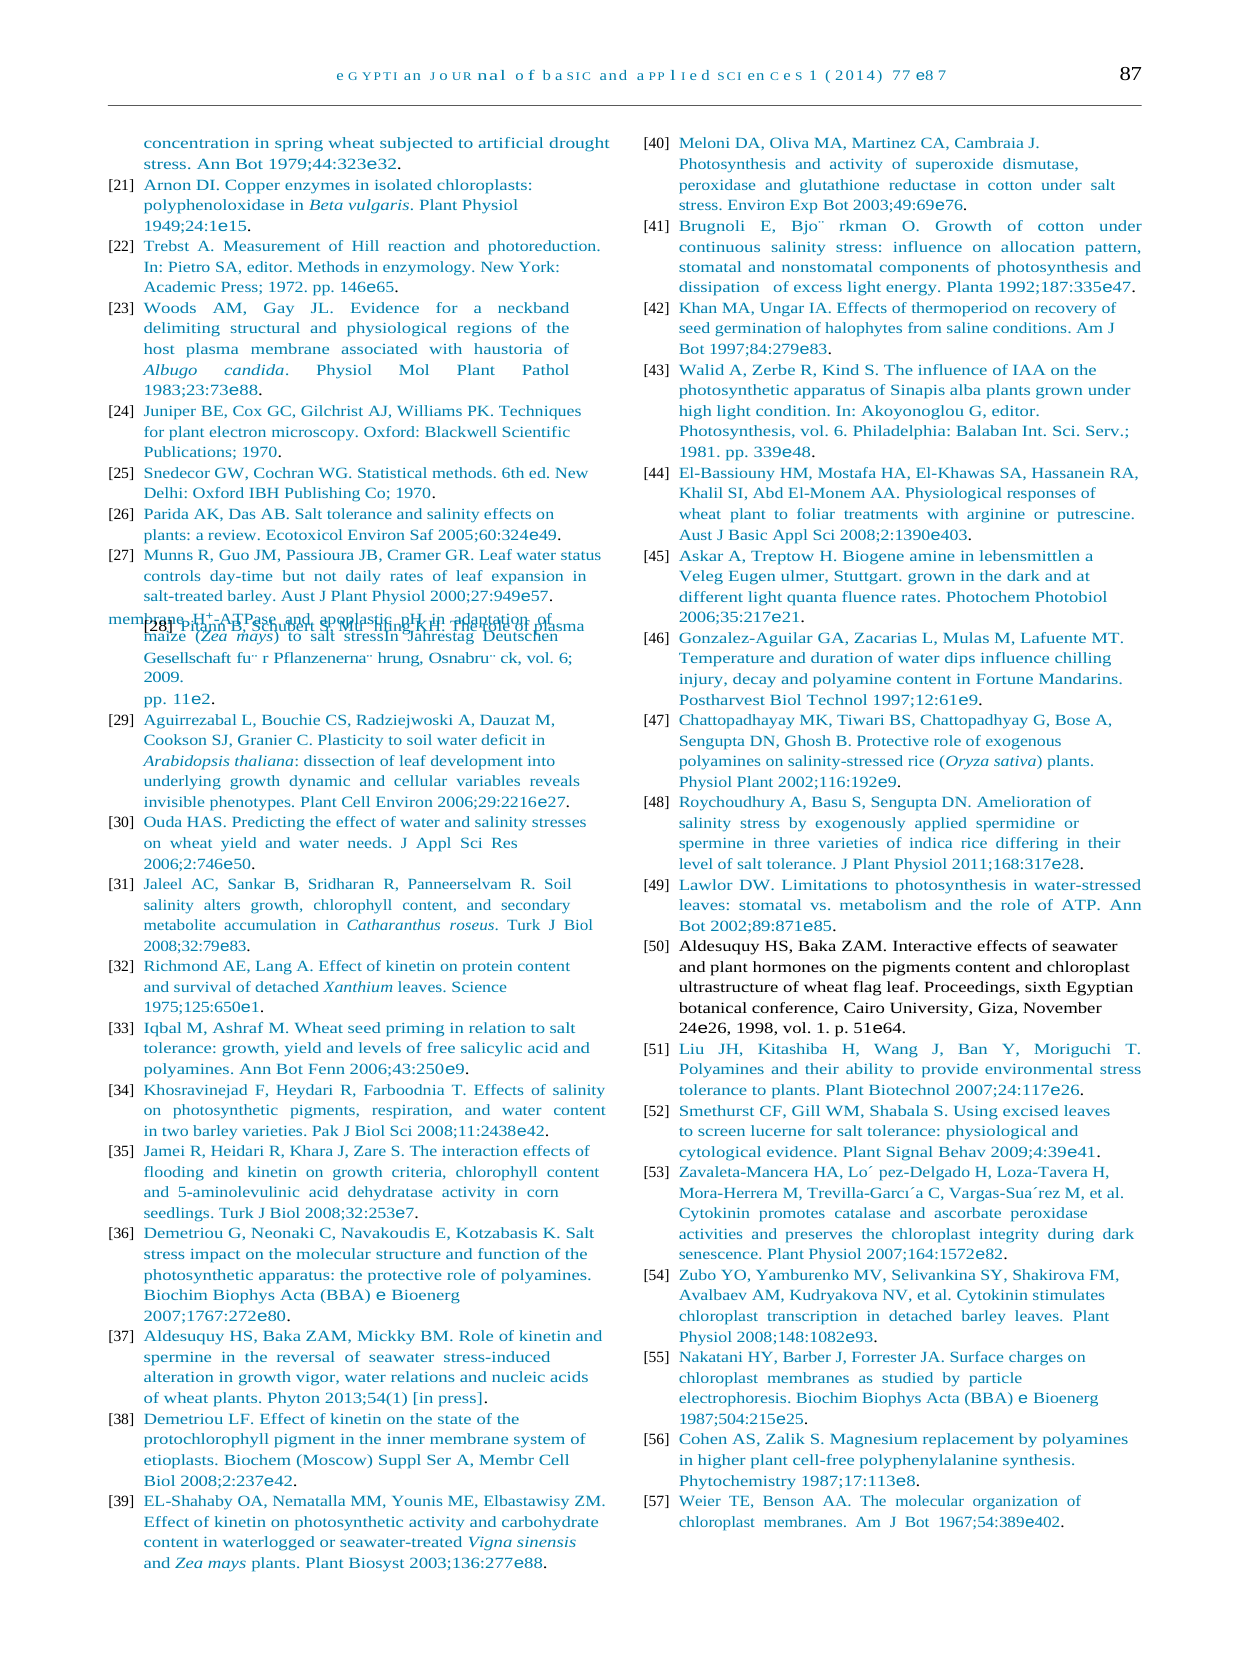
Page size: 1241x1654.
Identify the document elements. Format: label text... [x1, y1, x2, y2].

picture [328, 487, 334, 498]
picture [384, 879, 390, 889]
picture [997, 265, 1003, 275]
picture [1019, 367, 1026, 375]
picture [170, 1002, 177, 1008]
picture [786, 923, 792, 931]
picture [216, 1313, 222, 1321]
picture [564, 1454, 568, 1465]
picture [801, 365, 808, 373]
picture [802, 388, 808, 398]
picture [193, 1125, 200, 1136]
picture [809, 1063, 815, 1074]
picture [795, 1433, 799, 1444]
picture [879, 1105, 885, 1116]
picture [810, 203, 816, 213]
picture [281, 1371, 287, 1382]
picture [960, 817, 966, 828]
picture [830, 140, 837, 148]
picture [846, 70, 852, 77]
picture [1085, 245, 1091, 255]
picture [144, 182, 151, 190]
picture [466, 639, 474, 644]
picture [338, 240, 343, 251]
picture [459, 717, 465, 725]
picture [426, 179, 430, 190]
picture [836, 1498, 842, 1506]
picture [169, 432, 174, 440]
picture [1077, 1147, 1084, 1155]
picture [257, 981, 263, 992]
picture [491, 1084, 496, 1095]
picture [533, 302, 539, 313]
picture [454, 179, 458, 190]
picture [505, 1560, 511, 1568]
picture [716, 796, 721, 807]
list Jamei R, Heidari R, Khara J, Zare S. The interaction effects of flooding and kinetin on growth criteria, chlorophyll content and 5-aminolevulinic acid dehydratase activity in corn seedlings. Turk J Biol 2008;32:253e7. [108, 1142, 606, 1222]
picture [1070, 261, 1076, 272]
picture [376, 1393, 383, 1401]
list EL-Shahaby OA, Nematalla MM, Younis ME, Elbastawisy ZM. Effect of kinetin on photosynthetic activity and carbohydrate content in waterlogged or seawater-treated Vigna sinensis and Zea mays plants. Plant Biosyst 2003;136:277e88. [108, 1492, 606, 1572]
picture [1048, 759, 1054, 769]
picture [523, 302, 527, 313]
picture [201, 1002, 208, 1008]
picture [400, 838, 406, 848]
picture [797, 508, 802, 519]
picture [395, 179, 399, 190]
picture [902, 697, 908, 705]
picture [949, 508, 955, 519]
picture [729, 365, 736, 375]
list Juniper BE, Cox GC, Gilchrist AJ, Williams PK. Techniques for plant electron microscopy. Oxford: Blackwell Scientific Publications; 1970. [108, 402, 606, 461]
picture [938, 70, 945, 80]
picture [240, 1066, 247, 1074]
picture [143, 241, 154, 249]
picture [200, 1433, 204, 1444]
list Brugnoli E, Bjo¨ rkman O. Growth of cotton under continuous salinity stress: influence on allocation pattern, stomatal and nonstomatal components of photosynthesis and dissipation of excess light energy. Planta 1992;187:335e47. [643, 217, 1142, 296]
picture [524, 1516, 530, 1527]
picture [396, 137, 403, 148]
picture [288, 343, 294, 354]
text membrane H+-ATPase and apoplastic pH in adaptation of [28] Pitann B, Schubert S, Mu¨ hling KH. The role of plasma maize (Zea mays) to salt stressIn Jahrestag Deutschen [108, 617, 586, 645]
list Richmond AE, Lang A. Effect of kinetin on protein content and survival of detached Xanthium leaves. Science 1975;125:650e1. [108, 957, 592, 1016]
picture [896, 1392, 902, 1403]
picture [686, 1392, 690, 1403]
picture [211, 960, 217, 971]
picture [244, 1207, 251, 1218]
picture [162, 1004, 167, 1012]
picture [502, 1170, 508, 1180]
picture [463, 964, 469, 974]
picture [312, 160, 318, 167]
picture [281, 1292, 288, 1300]
list Demetriou G, Neonaki C, Navakoudis E, Kotzabasis K. Salt stress impact on the molecular structure and function of the photosynthetic apparatus: the protective role of polyamines. Biochim Biophys Acta (BBA) e Bioenerg 2007;1767:272e80. [108, 1224, 606, 1324]
picture [472, 923, 478, 930]
picture [995, 1395, 1002, 1403]
picture [895, 1251, 900, 1259]
picture [457, 1457, 464, 1465]
picture [143, 757, 150, 766]
picture [442, 570, 447, 581]
picture [796, 694, 800, 705]
picture [1086, 796, 1091, 807]
picture [795, 533, 801, 543]
picture [1135, 261, 1139, 272]
list Arnon DI. Copper enzymes in isolated chloroplasts: polyphenoloxidase in Beta vulgaris. Plant Physiol 1949;24:1e15. [108, 176, 540, 234]
picture [415, 490, 420, 498]
picture [874, 405, 878, 416]
list Snedecor GW, Cochran WG. Statistical methods. 6th ed. New Delhi: Oxford IBH Publishing Co; 1970. [108, 464, 606, 502]
picture [312, 981, 318, 992]
list Chattopadhayay MK, Tiwari BS, Chattopadhyay G, Bose A, Sengupta DN, Ghosh B. Protective role of exogenous polyamines on salinity-stressed rice (Oryza sativa) plants. Physiol Plant 2002;116:192e9. [643, 711, 1127, 791]
picture [678, 405, 684, 416]
picture [699, 550, 703, 561]
picture [1111, 302, 1116, 313]
picture [889, 1517, 895, 1527]
picture [1123, 284, 1129, 292]
picture [706, 744, 714, 749]
picture [679, 551, 686, 561]
picture [303, 487, 310, 498]
picture [247, 183, 253, 193]
picture [192, 881, 198, 889]
picture [703, 70, 708, 80]
picture [908, 322, 913, 333]
picture [903, 70, 910, 80]
picture [779, 837, 784, 848]
picture [451, 1085, 462, 1093]
list Trebst A. Measurement of Hill reaction and photoreduction. In: Pietro SA, editor. Methods in enzymology. New York: Academic Press; 1972. pp. 146e65. [108, 237, 606, 296]
picture [909, 1249, 914, 1259]
picture [985, 1087, 991, 1095]
picture [793, 612, 798, 622]
picture [682, 591, 686, 602]
picture [1063, 1105, 1067, 1116]
picture [813, 1289, 819, 1300]
list Ouda HAS. Predicting the effect of water and salinity stresses on wheat yield and water needs. J Appl Sci Res 2006;2:746e50. [108, 813, 606, 872]
picture [558, 799, 563, 807]
picture [439, 261, 443, 272]
picture [333, 1175, 341, 1180]
picture [548, 920, 554, 930]
picture [462, 72, 468, 80]
picture [1082, 652, 1086, 663]
picture [509, 574, 515, 584]
picture [322, 160, 328, 167]
picture [825, 322, 830, 333]
picture [830, 1478, 836, 1486]
picture [290, 161, 295, 169]
list Woods AM, Gay JL. Evidence for a neckband delimiting structural and physiological regions of the host plasma membrane associated with haustoria of Albugo candida. Physiol Mol Plant Pathol 1983;23:73e88. [108, 299, 570, 399]
picture [733, 1436, 740, 1444]
picture [438, 843, 443, 851]
picture [575, 1371, 579, 1382]
picture [930, 1166, 934, 1177]
picture [485, 1084, 490, 1095]
picture [503, 617, 509, 626]
picture [832, 635, 839, 643]
picture [879, 1172, 884, 1180]
picture [198, 243, 205, 251]
text Gesellschaft fu¨ r Pflanzenerna¨ hrung, Osnabru¨ ck, vol. 6; 2009. [143, 649, 610, 687]
picture [408, 426, 414, 437]
picture [383, 72, 391, 80]
list Munns R, Guo JM, Passioura JB, Cramer GR. Leaf water status controls day-time but not daily rates of leaf expansion in salt-treated barley. Aust J Plant Physiol 2000;27:949e57. [108, 546, 606, 605]
picture [745, 796, 751, 807]
picture [958, 1251, 963, 1259]
picture [282, 467, 287, 478]
picture [422, 467, 426, 478]
picture [679, 185, 684, 193]
picture [258, 1454, 264, 1465]
picture [835, 1084, 839, 1095]
picture [232, 614, 243, 620]
picture [894, 899, 898, 910]
picture [763, 614, 769, 622]
picture [727, 72, 734, 80]
picture [811, 1332, 816, 1342]
picture [226, 264, 232, 272]
picture [983, 823, 988, 831]
picture [501, 1413, 507, 1424]
picture [261, 449, 266, 457]
picture [975, 1351, 980, 1362]
picture [769, 261, 773, 272]
picture [682, 281, 686, 292]
picture [183, 302, 187, 313]
picture [173, 1313, 179, 1321]
picture [204, 943, 209, 951]
picture [197, 1217, 207, 1221]
picture [827, 1169, 833, 1177]
picture [956, 281, 960, 292]
picture [696, 755, 700, 766]
list Iqbal M, Ashraf M. Wheat seed priming in relation to salt tolerance: growth, yield and levels of free salicylic acid and polyamines. Ann Bot Fenn 2006;43:250e9. [108, 1019, 601, 1078]
picture [1058, 512, 1064, 522]
picture [567, 1084, 571, 1095]
picture [713, 285, 719, 295]
picture [518, 1371, 522, 1382]
picture [766, 303, 771, 313]
picture [177, 203, 183, 213]
picture [842, 1289, 849, 1300]
picture [898, 805, 906, 810]
picture [916, 302, 921, 313]
picture [760, 1414, 765, 1424]
picture [782, 137, 786, 148]
picture [908, 425, 912, 436]
picture [488, 246, 493, 254]
picture [216, 590, 222, 601]
picture [780, 858, 784, 869]
picture [704, 364, 708, 375]
picture [756, 1146, 760, 1157]
picture [429, 199, 433, 210]
picture [197, 1495, 203, 1506]
picture [159, 1022, 165, 1033]
picture [862, 425, 868, 436]
picture [731, 512, 737, 522]
picture [953, 487, 957, 498]
picture [454, 270, 462, 275]
picture [974, 899, 980, 910]
picture [525, 405, 531, 416]
picture [473, 343, 479, 354]
picture [727, 632, 731, 643]
picture [369, 408, 375, 416]
picture [185, 1002, 190, 1012]
picture [745, 714, 751, 725]
list Demetriou LF. Effect of kinetin on the state of the protochlorophyll pigment in the inner membrane system of etioplasts. Biochem (Moscow) Suppl Ser A, Membr Cell Biol 2008;2:237e42. [108, 1410, 606, 1489]
picture [1077, 325, 1083, 333]
picture [291, 1108, 297, 1118]
picture [173, 1110, 178, 1118]
picture [174, 508, 180, 519]
picture [467, 1433, 473, 1444]
picture [786, 533, 792, 543]
picture [273, 1248, 279, 1259]
picture [531, 591, 538, 597]
list Zavaleta-Mancera HA, Lo´ pez-Delgado H, Loza-Tavera H, Mora-Herrera M, Trevilla-Garcı´a C, Vargas-Sua´rez M, et al. Cytokinin promotes catalase and ascorbate peroxidase activities and preserves the chloroplast integrity during dark senescence. Plant Physiol 2007;164:1572e82. [643, 1163, 1142, 1263]
picture [914, 487, 920, 498]
picture [1003, 405, 1007, 416]
picture [249, 1351, 255, 1362]
picture [1050, 846, 1058, 851]
picture [893, 70, 900, 80]
picture [545, 364, 551, 375]
picture [427, 734, 431, 745]
picture [291, 775, 297, 786]
list Aldesuquy HS, Baka ZAM. Interactive effects of seawater and plant hormones on the pigments content and chloroplast ultrastructure of wheat flag leaf. Proceedings, sixth Egyptian botanical conference, Cairo University, Giza, November 24e26, 1998, vol. 1. p. 51e64. [643, 937, 1142, 1037]
picture [174, 281, 180, 292]
picture [969, 1378, 974, 1386]
picture [251, 1498, 258, 1506]
picture [815, 305, 822, 313]
picture [865, 322, 870, 333]
picture [854, 1478, 860, 1486]
list Smethurst CF, Gill WM, Shabala S. Using excised leaves to screen lucerne for salt tolerance: physiological and cytological evidence. Plant Signal Behav 2009;4:39e41. [643, 1101, 1129, 1160]
picture [153, 697, 159, 707]
picture [866, 281, 872, 292]
picture [519, 1269, 523, 1280]
picture [394, 1393, 399, 1403]
picture [752, 796, 757, 807]
picture [199, 627, 207, 633]
picture [143, 366, 151, 375]
picture [298, 714, 304, 725]
list Walid A, Zerbe R, Kind S. The influence of IAA on the photosynthetic apparatus of Sinapis alba plants grown under high light condition. In: Akoyonoglou G, editor. Photosynthesis, vol. 6. Philadelphia: Balaban Int. Sci. Serv.; 1981. pp. 339e48. [643, 361, 1142, 461]
picture [178, 1289, 184, 1300]
picture [151, 1355, 157, 1365]
list Khosravinejad F, Heydari R, Farboodnia T. Effects of salinity on photosynthetic pigments, respiration, and water content in two barley varieties. Pak J Biol Sci 2008;11:2438e42. [108, 1081, 606, 1139]
picture [912, 241, 917, 252]
picture [871, 490, 877, 498]
picture [759, 1213, 764, 1221]
picture [153, 1025, 157, 1036]
picture [822, 735, 827, 746]
picture [481, 593, 486, 601]
picture [903, 858, 909, 869]
list Jaleel AC, Sankar B, Sridharan R, Panneerselvam R. Soil salinity alters growth, chlorophyll content, and secondary metabolite accumulation in Catharanthus roseus. Turk J Biol 2008;32:79e83. [108, 875, 598, 954]
text e g ypti an j o ur nal o f b a sic and a pp l i e d sci en c e s 1 ( 2014) 77 e8 7 87 [336, 62, 1153, 85]
picture [483, 734, 489, 745]
picture [544, 652, 548, 663]
picture [144, 613, 151, 620]
picture [430, 72, 435, 80]
picture [727, 718, 733, 728]
picture [737, 346, 742, 354]
picture [1014, 1310, 1018, 1321]
picture [211, 387, 217, 395]
picture [178, 1187, 185, 1193]
picture [735, 450, 741, 460]
picture [1000, 1521, 1007, 1527]
picture [988, 137, 995, 148]
picture [1044, 861, 1049, 869]
picture [938, 1232, 944, 1242]
picture [365, 899, 371, 908]
picture [829, 1392, 835, 1403]
text pp. 11e2. [143, 689, 610, 707]
picture [916, 800, 922, 810]
picture [938, 1454, 942, 1465]
picture [1082, 1310, 1086, 1321]
picture [397, 488, 402, 498]
picture [815, 1105, 819, 1116]
list Zubo YO, Yamburenko MV, Selivankina SY, Shakirova FM, Avalbaev AM, Kudryakova NV, et al. Cytokinin stimulates chloroplast transcription in detached barley leaves. Plant Physiol 2008;148:1082e93. [643, 1266, 1129, 1345]
picture [213, 305, 220, 313]
picture [840, 179, 845, 190]
picture [962, 308, 967, 316]
picture [409, 1145, 421, 1154]
picture [157, 723, 165, 728]
picture [714, 1166, 718, 1177]
picture [1010, 470, 1017, 478]
picture [329, 1125, 336, 1136]
picture [917, 695, 922, 705]
picture [541, 593, 546, 601]
picture [215, 714, 222, 725]
picture [386, 426, 391, 437]
picture [288, 617, 298, 631]
list Aldesuquy HS, Baka ZAM, Mickky BM. Role of kinetin and spermine in the reversal of seawater stress-induced alteration in growth vigor, water relations and nucleic acids of wheat plants. Phyton 2013;54(1) [in press]. [108, 1327, 606, 1407]
picture [330, 960, 335, 971]
picture [373, 1166, 379, 1177]
picture [379, 302, 383, 313]
picture [144, 1333, 151, 1341]
picture [186, 347, 192, 357]
picture [783, 346, 788, 354]
picture [539, 467, 545, 478]
picture [350, 816, 355, 827]
picture [968, 632, 972, 643]
picture [740, 880, 748, 888]
picture [492, 775, 499, 786]
picture [1121, 220, 1125, 231]
picture [1009, 1372, 1013, 1383]
picture [374, 837, 380, 848]
picture [679, 761, 684, 769]
picture [767, 1414, 774, 1420]
picture [1086, 1237, 1094, 1242]
picture [968, 720, 973, 728]
picture [866, 1228, 871, 1239]
list Meloni DA, Oliva MA, Martinez CA, Cambraia J. Photosynthesis and activity of superoxide dismutase, peroxidase and glutathione reductase in cotton under salt stress. Environ Exp Bot 2003;49:69e76. [643, 134, 1128, 214]
picture [414, 775, 418, 786]
picture [287, 284, 292, 292]
picture [1092, 837, 1098, 848]
picture [174, 1166, 180, 1177]
picture [679, 532, 686, 540]
picture [752, 1292, 759, 1300]
picture [396, 322, 400, 333]
picture [1030, 570, 1034, 581]
picture [424, 364, 428, 375]
picture [1061, 284, 1067, 292]
picture [479, 759, 485, 769]
picture [496, 1560, 502, 1568]
picture [499, 1495, 506, 1506]
picture [274, 1437, 280, 1447]
picture [790, 594, 794, 605]
list Roychoudhury A, Basu S, Sengupta DN. Amelioration of salinity stress by exogenously applied spermidine or spermine in three varieties of indica rice differing in their level of salt tolerance. J Plant Physiol 2011;168:317e28. [643, 793, 1126, 873]
picture [965, 1519, 970, 1527]
picture [800, 188, 808, 193]
picture [293, 981, 298, 992]
picture [397, 981, 401, 992]
picture [862, 694, 866, 705]
text concentration in spring wheat subjected to artificial drought stress. Ann Bot 1979;44:323e32. [143, 134, 610, 173]
list Askar A, Treptow H. Biogene amine in lebensmittlen a Veleg Eugen ulmer, Stuttgart. grown in the dark and at different light quanta fluence rates. Photochem Photobiol 2006;35:217e21. [643, 546, 1142, 626]
picture [710, 694, 716, 705]
picture [318, 1333, 325, 1341]
picture [542, 1516, 548, 1527]
picture [976, 425, 980, 436]
picture [1062, 652, 1068, 663]
list Khan MA, Ungar IA. Effects of thermoperiod on recovery of seed germination of halophytes from saline conditions. Am J Bot 1997;84:279e83. [643, 299, 1142, 358]
picture [713, 656, 719, 666]
picture [964, 1063, 968, 1074]
picture [1112, 282, 1119, 290]
picture [320, 899, 326, 908]
list Liu JH, Kitashiba H, Wang J, Ban Y, Moriguchi T. Polyamines and their ability to provide environmental stress tolerance to plants. Plant Biotechnol 2007;24:117e26. [643, 1040, 1142, 1099]
picture [215, 487, 220, 498]
picture [932, 714, 937, 725]
picture [834, 694, 840, 705]
picture [257, 816, 263, 827]
picture [854, 302, 859, 313]
picture [489, 816, 493, 827]
picture [706, 1416, 711, 1424]
picture [786, 1232, 792, 1242]
picture [428, 775, 432, 786]
picture [1135, 879, 1139, 890]
picture [958, 1146, 964, 1157]
picture [240, 1313, 246, 1321]
picture [899, 1228, 904, 1239]
picture [932, 162, 938, 172]
picture [1041, 1125, 1045, 1136]
picture [948, 735, 952, 746]
picture [1096, 1043, 1102, 1054]
list Weier TE, Benson AA. The molecular organization of chloroplast membranes. Am J Bot 1967;54:389e402. [643, 1492, 1086, 1530]
picture [862, 408, 869, 416]
picture [198, 861, 203, 869]
picture [1010, 570, 1014, 581]
picture [790, 799, 797, 807]
picture [256, 1478, 262, 1486]
picture [795, 1414, 802, 1420]
picture [958, 1106, 965, 1116]
picture [496, 240, 502, 251]
picture [1016, 837, 1021, 848]
picture [501, 1273, 507, 1283]
picture [428, 529, 433, 540]
picture [281, 593, 288, 601]
picture [526, 1126, 533, 1134]
picture [883, 490, 890, 498]
picture [888, 1398, 893, 1406]
list Gonzalez-Aguilar GA, Zacarias L, Mulas M, Lafuente MT. Temperature and duration of water dips influence chilling injury, decay and polyamine content in Fortune Mandarins. Postharvest Biol Technol 1997;12:61e9. [643, 629, 1140, 708]
picture [531, 919, 535, 930]
picture [409, 775, 413, 786]
picture [990, 425, 996, 436]
list Nakatani HY, Barber J, Forrester JA. Surface charges on chloroplast membranes as studied by particle electrophoresis. Biochim Biophys Acta (BBA) e Bioenerg 1987;504:215e25. [643, 1348, 1109, 1428]
picture [752, 714, 757, 725]
picture [170, 1475, 174, 1486]
picture [367, 1516, 373, 1527]
picture [1033, 1085, 1038, 1095]
picture [1021, 1269, 1027, 1280]
list Lawlor DW. Limitations to photosynthesis in water-stressed leaves: stomatal vs. metabolism and the role of ATP. Ann Bot 2002;89:871e85. [643, 875, 1142, 934]
list Parida AK, Das AB. Salt tolerance and salinity effects on plants: a review. Ecotoxicol Environ Saf 2005;60:324e49. [108, 505, 576, 543]
picture [152, 1269, 158, 1280]
picture [1076, 1495, 1081, 1506]
picture [946, 1129, 952, 1139]
picture [226, 981, 230, 992]
picture [374, 240, 378, 251]
picture [802, 673, 806, 684]
list Cohen AS, Zalik S. Magnesium replacement by polyamines in higher plant cell-free polyphenylalanine synthesis. Phytochemistry 1987;17:113e8. [643, 1430, 1134, 1489]
picture [937, 364, 942, 375]
picture [340, 590, 344, 601]
picture [297, 963, 304, 971]
picture [679, 388, 685, 398]
picture [509, 1351, 513, 1362]
picture [315, 1557, 319, 1568]
picture [420, 590, 424, 601]
picture [451, 72, 460, 80]
picture [197, 160, 204, 169]
picture [161, 222, 167, 229]
picture [218, 616, 227, 631]
picture [446, 837, 450, 848]
picture [933, 140, 940, 148]
picture [862, 858, 866, 869]
picture [782, 311, 790, 316]
picture [215, 1495, 222, 1506]
picture [188, 1311, 193, 1321]
picture [416, 840, 423, 848]
picture [318, 405, 322, 416]
picture [786, 241, 790, 252]
picture [276, 1273, 282, 1283]
picture [894, 425, 898, 436]
picture [1096, 717, 1102, 725]
picture [197, 1313, 203, 1321]
picture [877, 425, 881, 436]
picture [369, 240, 373, 251]
picture [1042, 1087, 1048, 1095]
picture [458, 467, 464, 478]
picture [407, 1210, 412, 1218]
picture [947, 202, 952, 210]
list El-Bassiouny HM, Mostafa HA, El-Khawas SA, Hassanein RA, Khalil SI, Abd El-Monem AA. Physiological responses of wheat plant to foliar treatments with arginine or putrescine. Aust J Basic Appl Sci 2008;2:1390e403. [643, 464, 1142, 543]
picture [485, 183, 491, 193]
picture [474, 1537, 480, 1544]
picture [927, 1395, 933, 1403]
picture [959, 656, 965, 666]
picture [968, 496, 976, 501]
picture [687, 384, 693, 395]
picture [729, 553, 736, 561]
picture [1058, 1207, 1064, 1218]
picture [231, 1437, 237, 1447]
picture [336, 960, 341, 971]
picture [352, 1292, 359, 1300]
picture [857, 326, 863, 336]
picture [856, 1518, 862, 1527]
picture [679, 1292, 686, 1300]
list Aguirrezabal L, Bouchie CS, Radziejwoski A, Dauzat M, Cookson SJ, Granier C. Plasticity to soil water deficit in Arabidopsis thaliana: dissection of leaf development into underlying growth dynamic and cellular variables reveals invisible phenotypes. Plant Cell Environ 2006;29:2216e27. [108, 710, 588, 810]
picture [773, 532, 780, 540]
